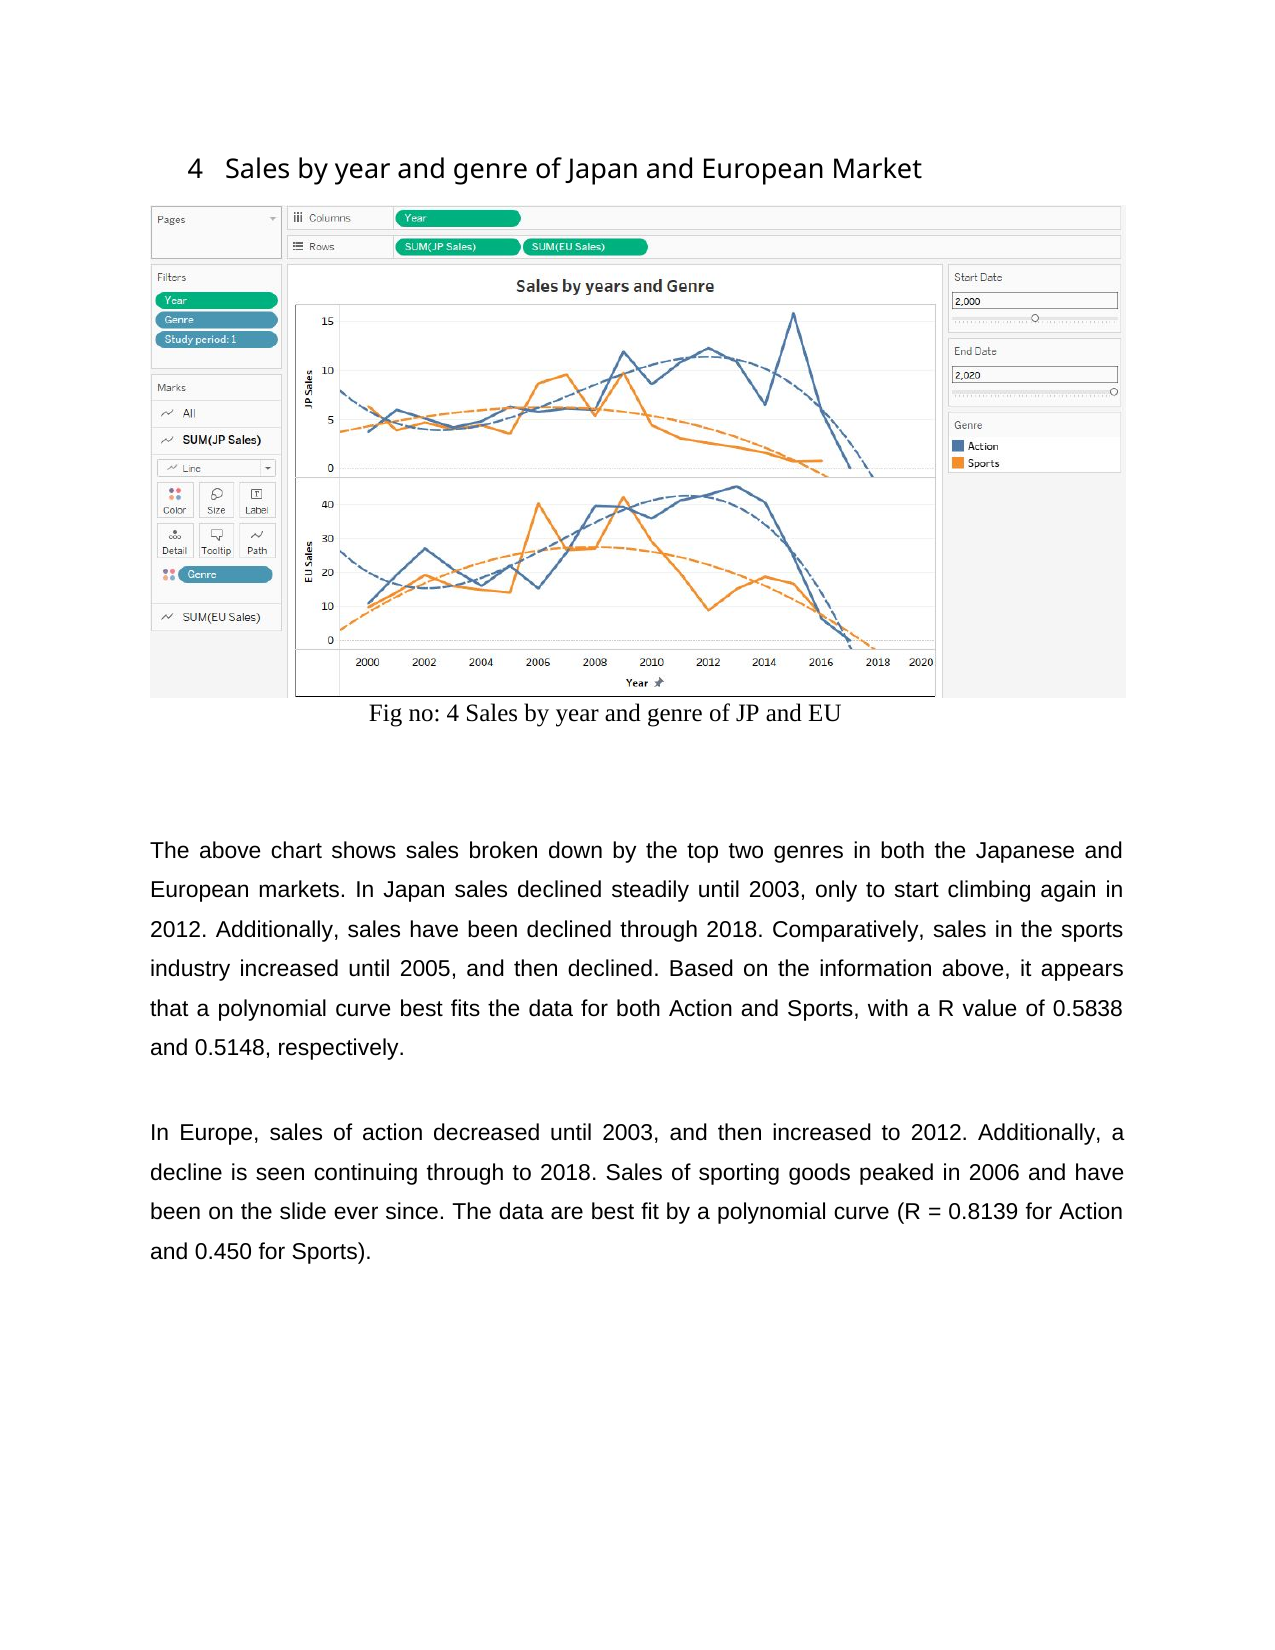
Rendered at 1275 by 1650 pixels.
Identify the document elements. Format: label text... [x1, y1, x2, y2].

picture [150, 205, 1126, 698]
subtitle Sales by year and genre of Japan and European Market [187, 150, 1125, 187]
text The above chart shows sales broken down by the top two genres in both the Japanese and European markets. In Japan sales declined steadily until 2003, only to start climbing again in 2012. Additionally, sales have been declined through 2018. Comparatively, sales in the sports industry increased until 2005, and then declined. Based on the information above, it appears that a polynomial curve best fits the data for both Action and Sports, with a R value of 0.5838 and 0.5148, respectively. [150, 837, 1125, 1060]
text In Europe, sales of action decreased until 2003, and then increased to 2012. Additionally, a decline is seen continuing through to 2018. Sales of sporting goods peaked in 2006 and have been on the slide ever since. The data are best fit by a polynomial curve (R = 0.8139 for Action and 0.450 for Sports). [150, 1119, 1125, 1264]
text Fig no: 4 Sales by year and genre of JP and EU [150, 698, 1125, 726]
